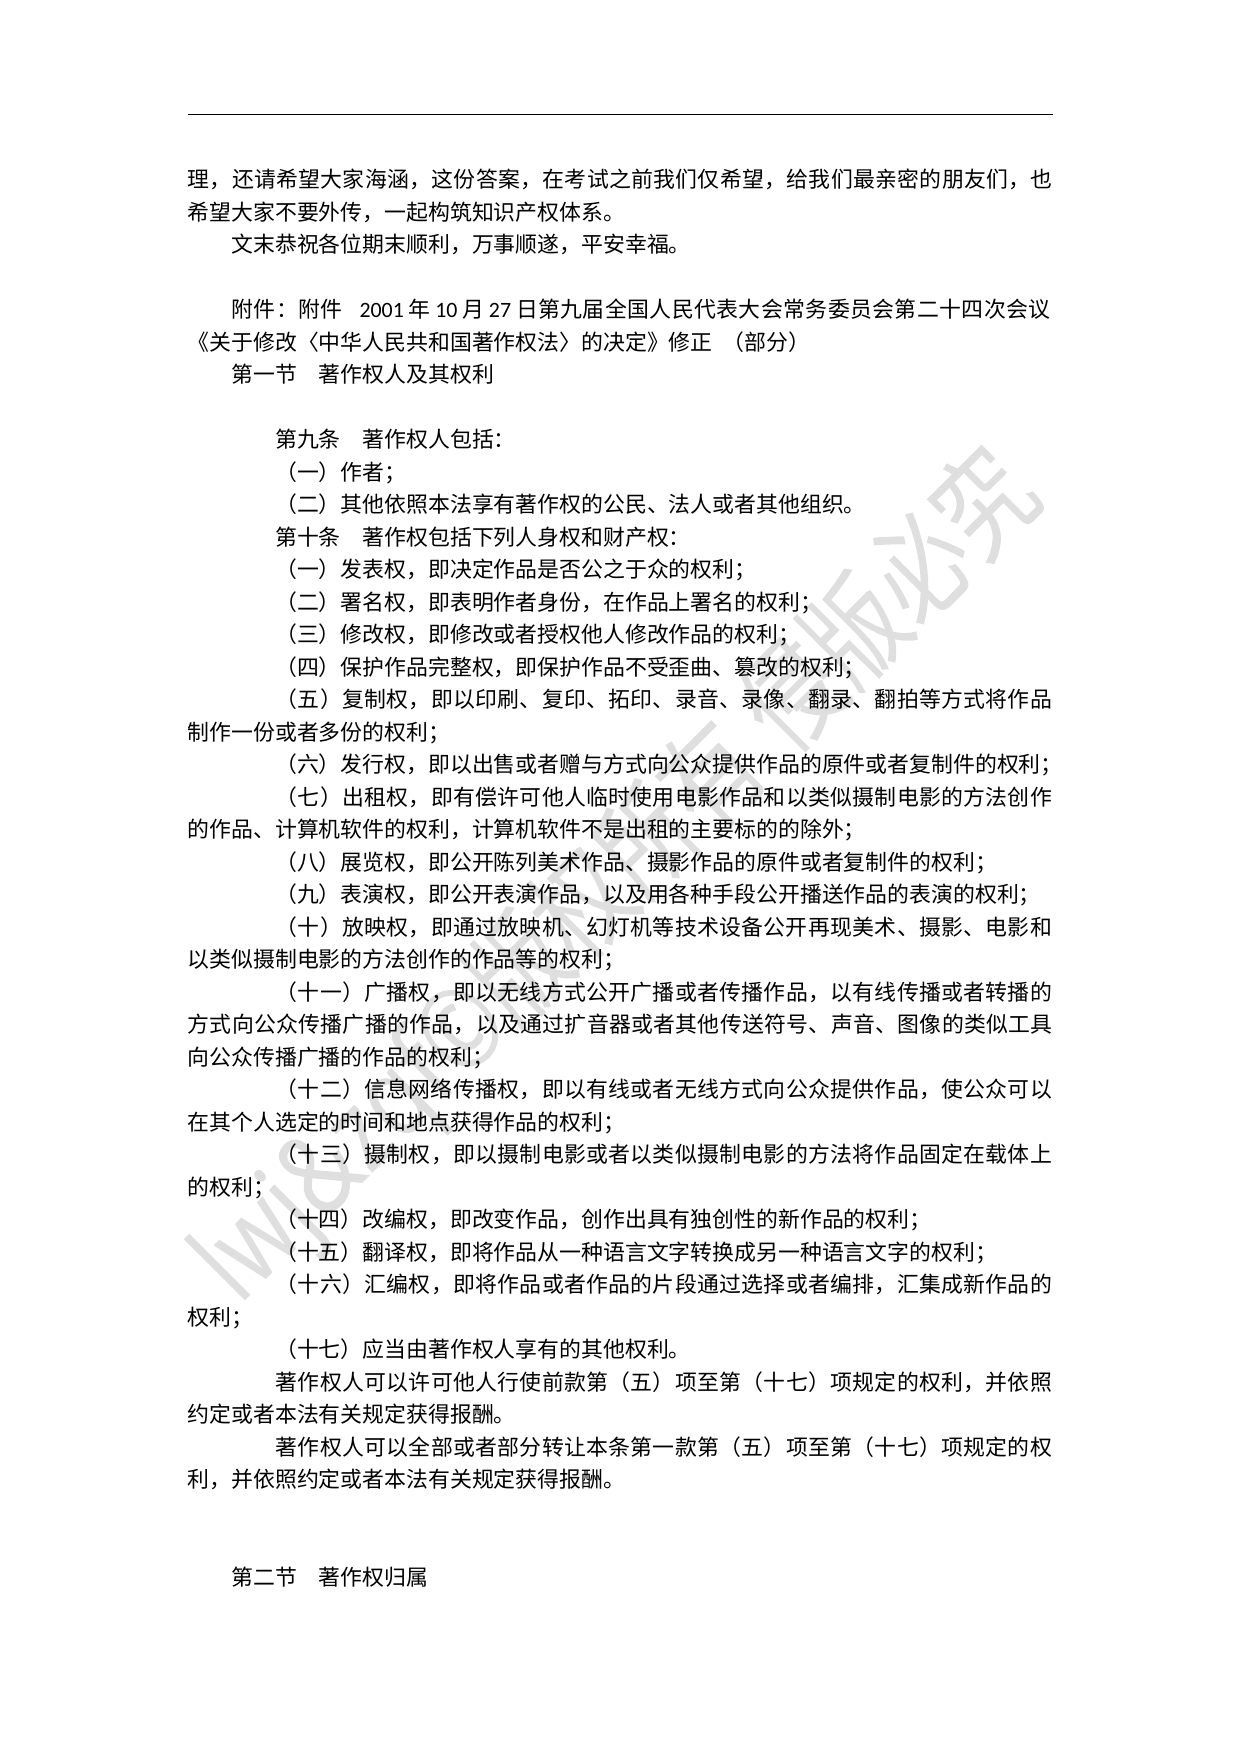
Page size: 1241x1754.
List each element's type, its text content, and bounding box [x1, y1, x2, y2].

text （五）复制权，即以印刷、复印、拓印、录音、录像、翻录、翻拍等方式将作品制作一份或者多份的权利； [187, 682, 1053, 747]
text （九）表演权，即公开表演作品，以及用各种手段公开播送作品的表演的权利； [187, 877, 1053, 909]
text （八）展览权，即公开陈列美术作品、摄影作品的原件或者复制件的权利； [187, 844, 1053, 877]
text 第二节 著作权归属 [187, 1559, 1053, 1592]
text （十五）翻译权，即将作品从一种语言文字转换成另一种语言文字的权利； [187, 1234, 1053, 1267]
text 著作权人可以许可他人行使前款第（五）项至第（十七）项规定的权利，并依照约定或者本法有关规定获得报酬。 [187, 1364, 1053, 1429]
text （一）发表权，即决定作品是否公之于众的权利； [187, 552, 1053, 584]
text （四）保护作品完整权，即保护作品不受歪曲、篡改的权利； [187, 649, 1053, 682]
text 附件：附件 2001年10月27日第九届全国人民代表大会常务委员会第二十四次会议《关于修改〈中华人民共和国著作权法〉的决定》修正 （部分） [187, 292, 1053, 357]
text （三）修改权，即修改或者授权他人修改作品的权利； [187, 617, 1053, 649]
text （十）放映权，即通过放映机、幻灯机等技术设备公开再现美术、摄影、电影和以类似摄制电影的方法创作的作品等的权利； [187, 909, 1053, 974]
text 著作权人可以全部或者部分转让本条第一款第（五）项至第（十七）项规定的权利，并依照约定或者本法有关规定获得报酬。 [187, 1429, 1053, 1494]
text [187, 162, 1053, 227]
text 文末恭祝各位期末顺利，万事顺遂，平安幸福。 [187, 227, 1053, 259]
text （十三）摄制权，即以摄制电影或者以类似摄制电影的方法将作品固定在载体上的权利； [187, 1137, 1053, 1202]
text 第九条 著作权人包括： [187, 422, 1053, 454]
text （十六）汇编权，即将作品或者作品的片段通过选择或者编排，汇集成新作品的权利； [187, 1267, 1053, 1332]
text （十七）应当由著作权人享有的其他权利。 [187, 1332, 1053, 1364]
text 第一节 著作权人及其权利 [187, 357, 1053, 389]
text （六）发行权，即以出售或者赠与方式向公众提供作品的原件或者复制件的权利； [187, 747, 1053, 779]
text （二）其他依照本法享有著作权的公民、法人或者其他组织。 [187, 487, 1053, 519]
text （七）出租权，即有偿许可他人临时使用电影作品和以类似摄制电影的方法创作的作品、计算机软件的权利，计算机软件不是出租的主要标的的除外； [187, 779, 1053, 844]
text （二）署名权，即表明作者身份，在作品上署名的权利； [187, 584, 1053, 617]
text 第十条 著作权包括下列人身权和财产权： [187, 519, 1053, 552]
text （十一）广播权，即以无线方式公开广播或者传播作品，以有线传播或者转播的方式向公众传播广播的作品，以及通过扩音器或者其他传送符号、声音、图像的类似工具向公众传播广播的作品的权利； [187, 974, 1053, 1072]
text （一）作者； [187, 454, 1053, 487]
text （十四）改编权，即改变作品，创作出具有独创性的新作品的权利； [187, 1202, 1053, 1234]
text （十二）信息网络传播权，即以有线或者无线方式向公众提供作品，使公众可以在其个人选定的时间和地点获得作品的权利； [187, 1072, 1053, 1137]
